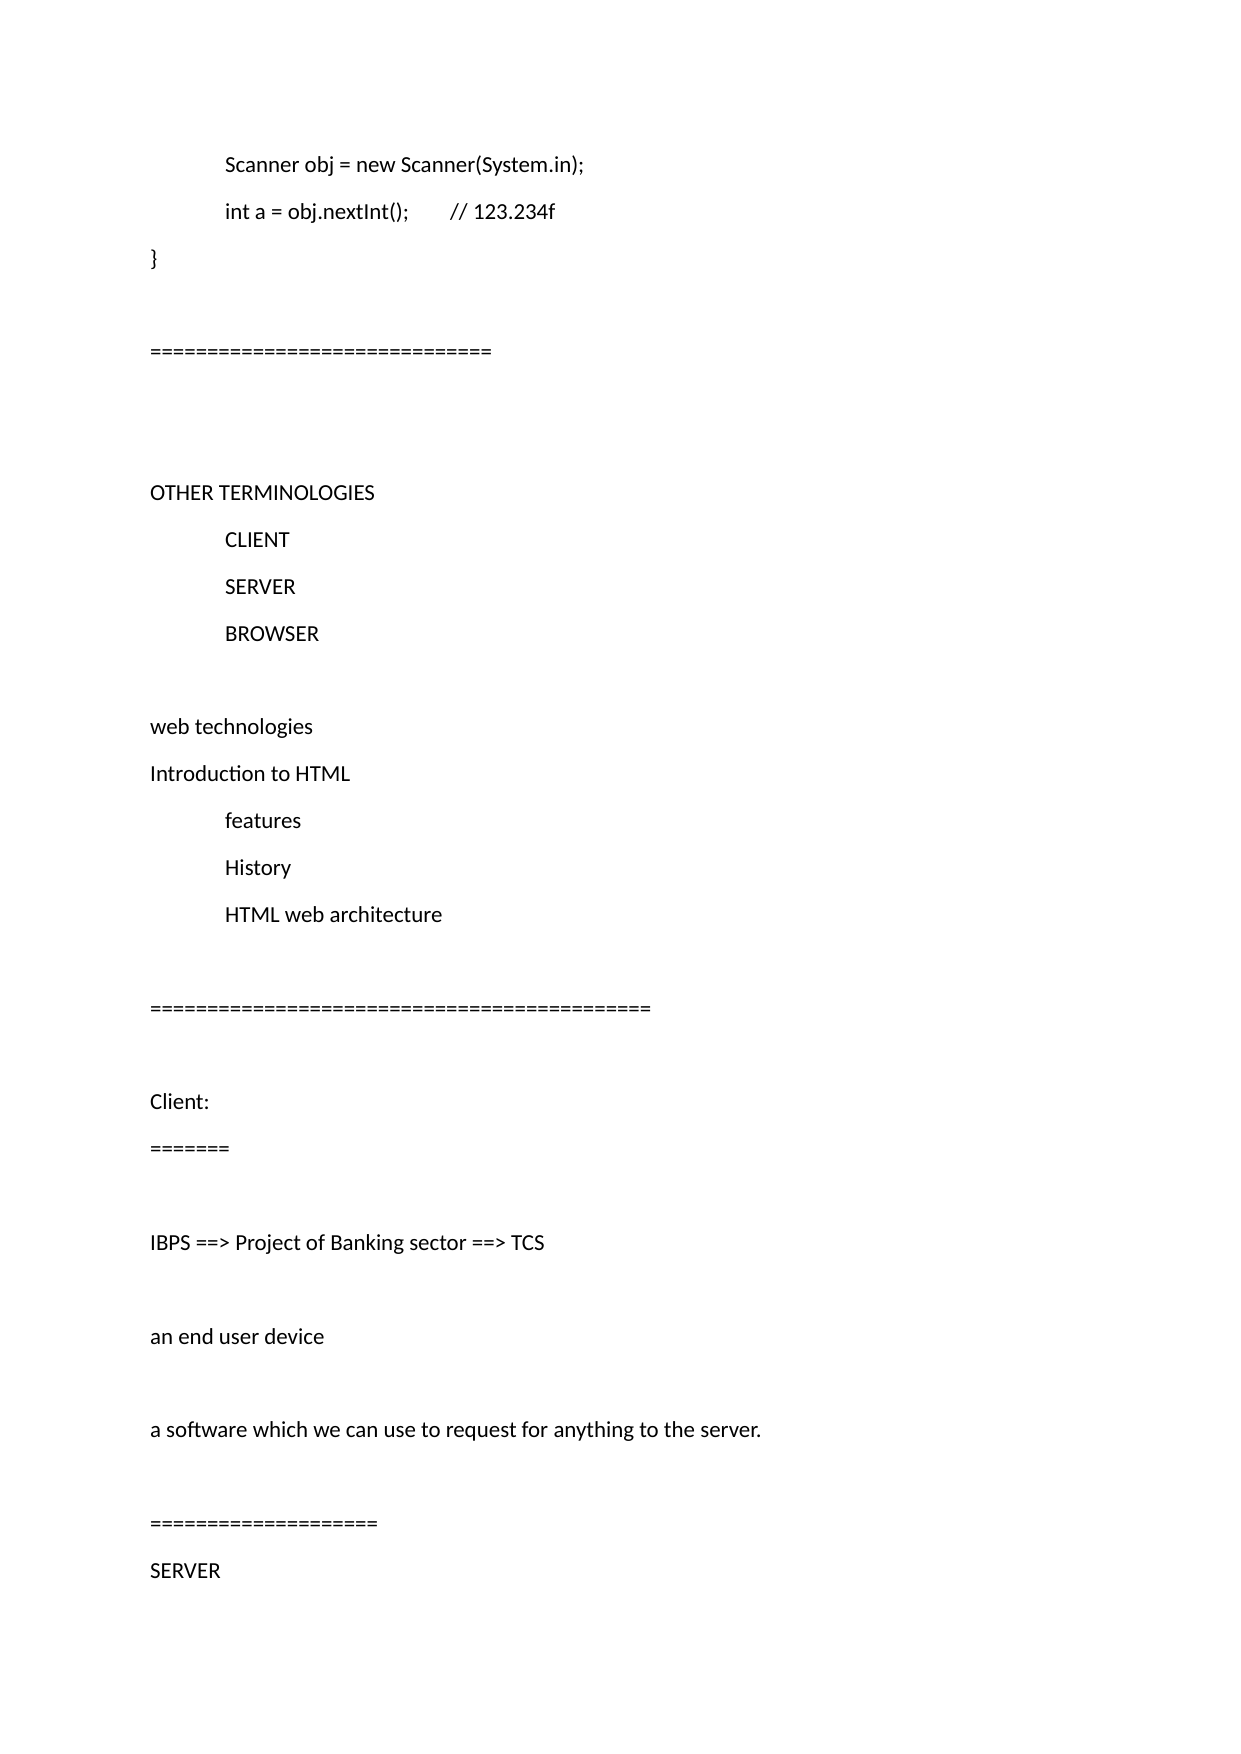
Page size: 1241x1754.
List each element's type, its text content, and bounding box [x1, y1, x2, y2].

text } [150, 244, 1090, 272]
text ============================================ [150, 994, 1090, 1022]
text ==================== [150, 1509, 1090, 1537]
text web technologies [150, 712, 1090, 741]
text SERVER [150, 572, 1090, 600]
text int a = obj.nextInt(); // 123.234f [150, 197, 1090, 225]
text HTML web architecture [150, 900, 1090, 928]
text OTHER TERMINOLOGIES [150, 478, 1090, 506]
text an end user device [150, 1322, 1090, 1350]
text ============================== [150, 337, 1090, 366]
text BROWSER [150, 619, 1090, 647]
text Scanner obj = new Scanner(System.in); [150, 150, 1090, 178]
text Client: [150, 1087, 1090, 1116]
text ======= [150, 1134, 1090, 1162]
text features [150, 806, 1090, 834]
text a software which we can use to request for anything to the server. [150, 1416, 1090, 1444]
text CLIENT [150, 525, 1090, 553]
text IBPS ==> Project of Banking sector ==> TCS [150, 1228, 1090, 1256]
text Introduction to HTML [150, 759, 1090, 787]
text History [150, 853, 1090, 881]
text SERVER [150, 1556, 1090, 1584]
